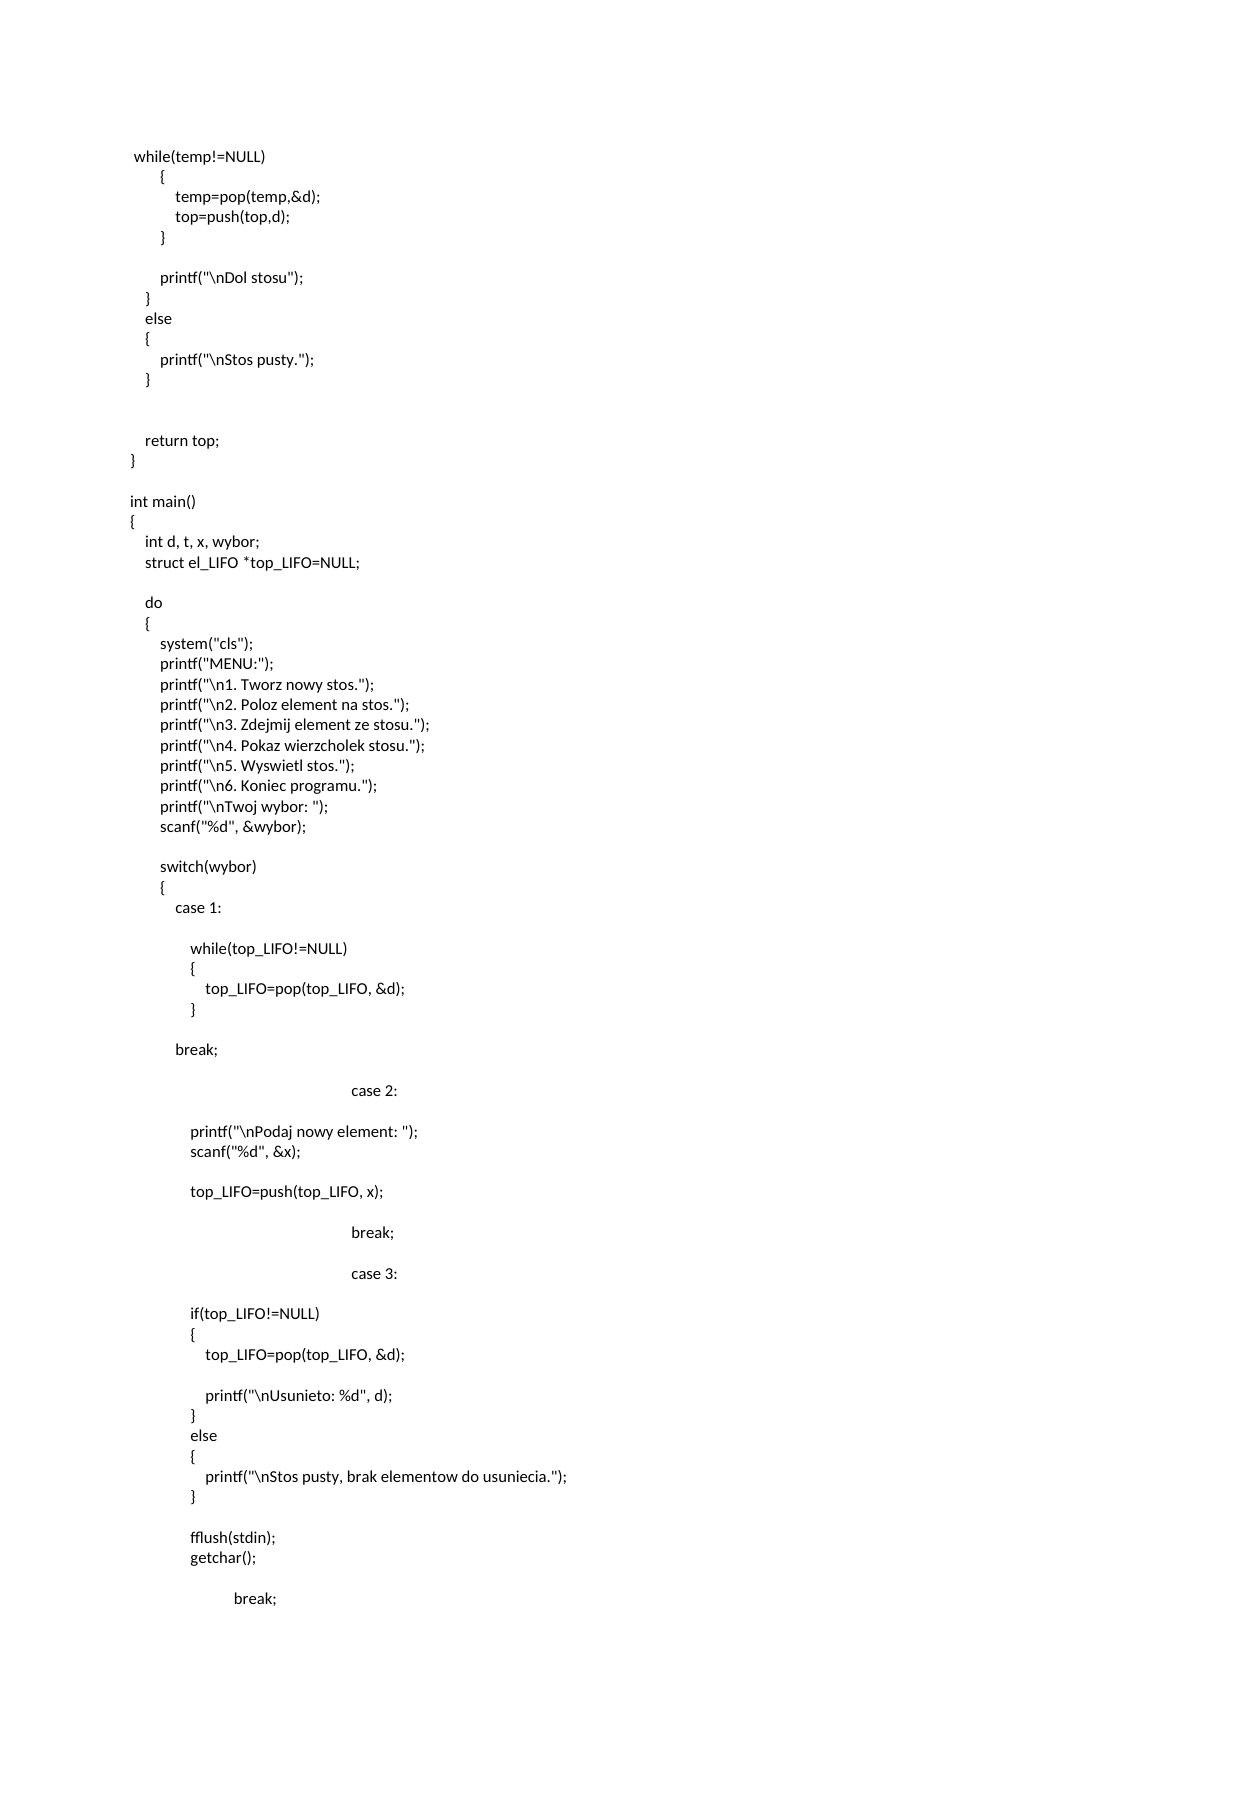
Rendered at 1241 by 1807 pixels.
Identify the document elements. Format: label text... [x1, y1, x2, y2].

text { [130, 1446, 1127, 1466]
text { [130, 877, 1127, 897]
text break; [130, 1588, 1127, 1608]
text printf("\n1. Tworz nowy stos."); [130, 674, 1127, 694]
text { [130, 511, 1127, 532]
text int main() [130, 491, 1127, 511]
text } [130, 369, 1127, 389]
text top_LIFO=pop(top_LIFO, &d); [130, 979, 1127, 999]
text { [130, 166, 1127, 186]
text printf("\nUsunieto: %d", d); [130, 1385, 1127, 1405]
text } [130, 999, 1127, 1019]
text break; [130, 1222, 1127, 1243]
text do [130, 593, 1127, 613]
text case 3: [130, 1263, 1127, 1283]
text break; [130, 1039, 1127, 1060]
text printf("\n4. Pokaz wierzcholek stosu."); [130, 735, 1127, 755]
text printf("\nStos pusty."); [130, 349, 1127, 369]
text printf("\nPodaj nowy element: "); [130, 1121, 1127, 1141]
text switch(wybor) [130, 857, 1127, 877]
text scanf("%d", &wybor); [130, 816, 1127, 836]
text printf("\n6. Koniec programu."); [130, 776, 1127, 796]
text system("cls"); [130, 633, 1127, 654]
text top=push(top,d); [130, 207, 1127, 227]
text printf("MENU:"); [130, 654, 1127, 674]
text printf("\nDol stosu"); [130, 268, 1127, 288]
text return top; [130, 430, 1127, 451]
text if(top_LIFO!=NULL) [130, 1304, 1127, 1324]
text } [130, 451, 1127, 471]
text case 1: [130, 897, 1127, 918]
text printf("\nTwoj wybor: "); [130, 796, 1127, 816]
text } [130, 1486, 1127, 1507]
text else [130, 1426, 1127, 1446]
text } [130, 1405, 1127, 1426]
text printf("\nStos pusty, brak elementow do usuniecia."); [130, 1466, 1127, 1486]
text else [130, 308, 1127, 329]
text printf("\n3. Zdejmij element ze stosu."); [130, 714, 1127, 735]
text printf("\n5. Wyswietl stos."); [130, 755, 1127, 776]
text struct el_LIFO *top_LIFO=NULL; [130, 552, 1127, 572]
text getchar(); [130, 1547, 1127, 1568]
text { [130, 329, 1127, 349]
text top_LIFO=pop(top_LIFO, &d); [130, 1344, 1127, 1364]
text int d, t, x, wybor; [130, 532, 1127, 552]
text while(temp!=NULL) [130, 146, 1127, 166]
text temp=pop(temp,&d); [130, 186, 1127, 207]
text { [130, 1324, 1127, 1344]
text { [130, 958, 1127, 979]
text printf("\n2. Poloz element na stos."); [130, 694, 1127, 714]
text top_LIFO=push(top_LIFO, x); [130, 1182, 1127, 1202]
text scanf("%d", &x); [130, 1141, 1127, 1161]
text } [130, 227, 1127, 247]
text case 2: [130, 1080, 1127, 1101]
text { [130, 613, 1127, 633]
text while(top_LIFO!=NULL) [130, 938, 1127, 958]
text fflush(stdin); [130, 1527, 1127, 1547]
text } [130, 288, 1127, 308]
